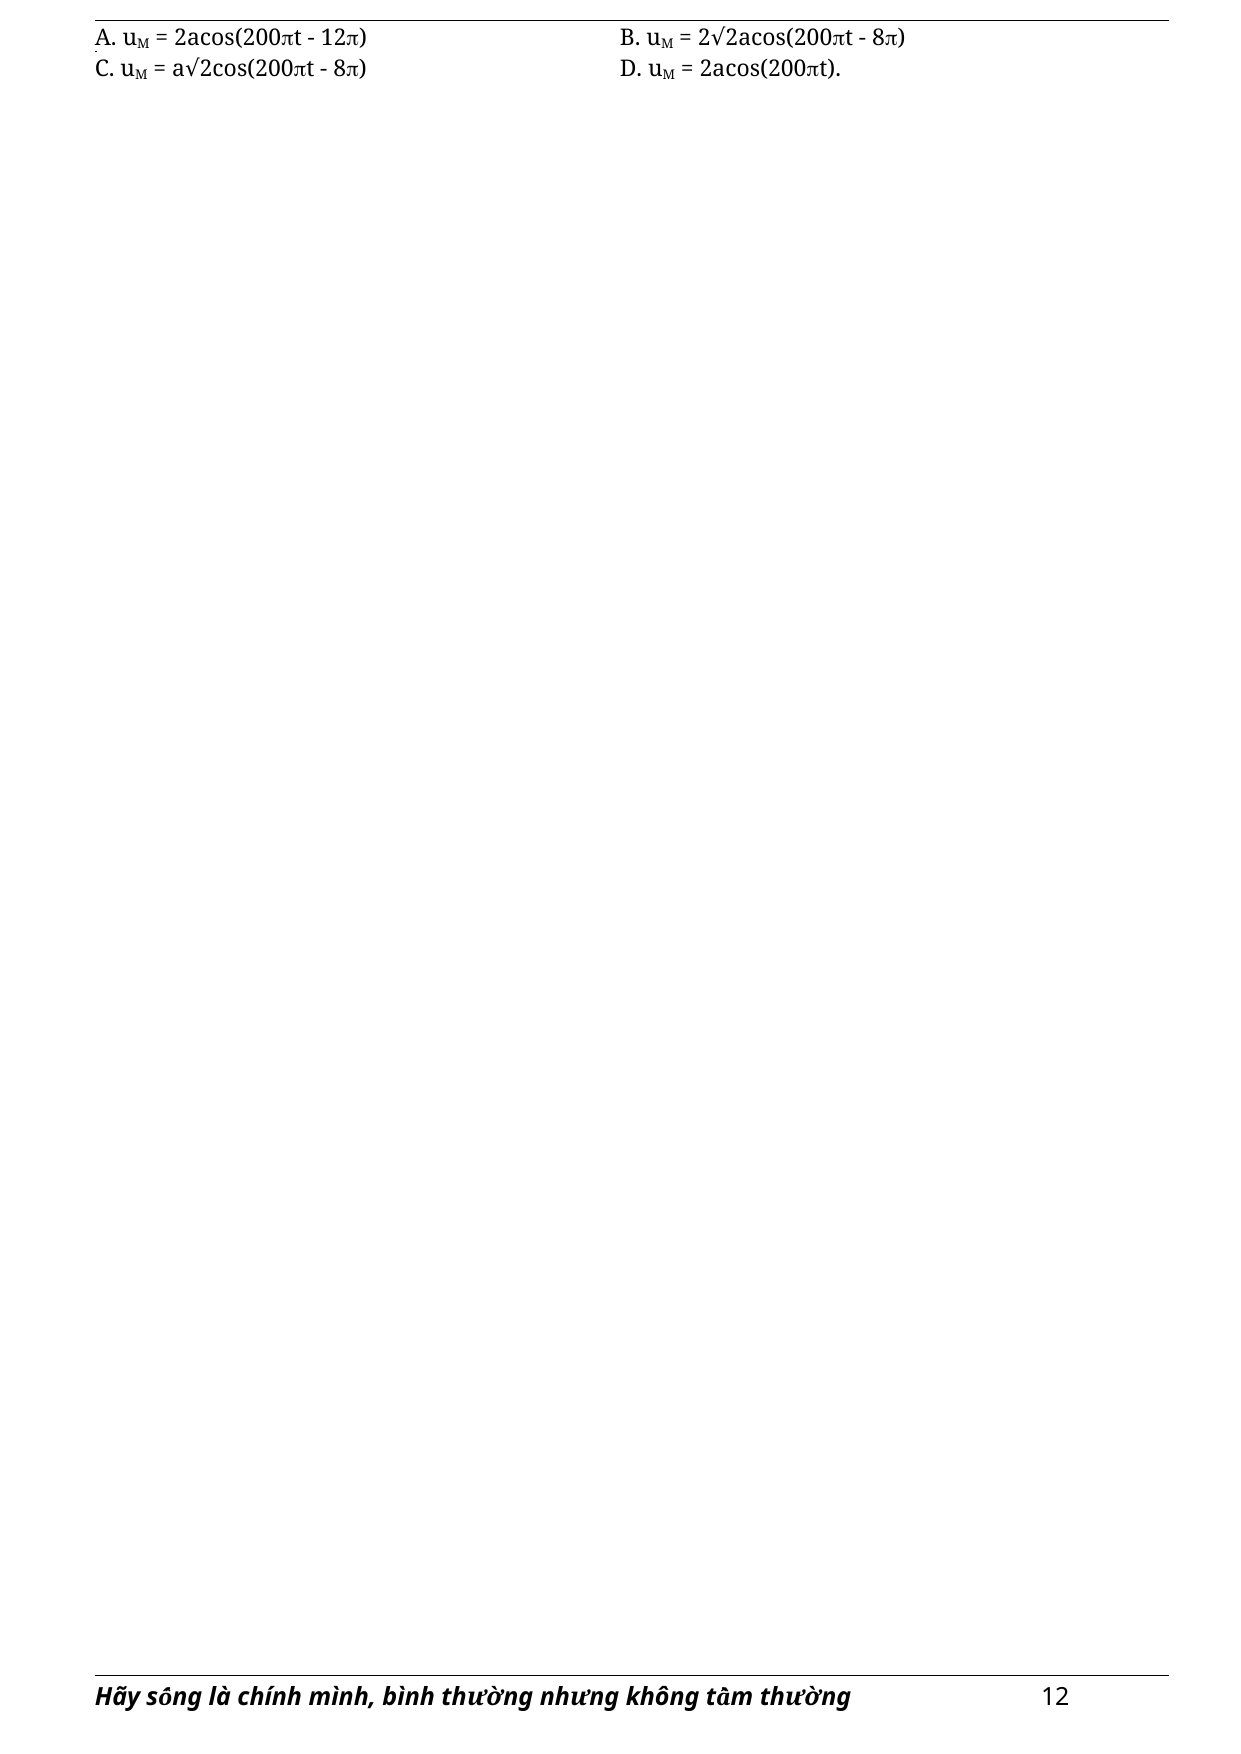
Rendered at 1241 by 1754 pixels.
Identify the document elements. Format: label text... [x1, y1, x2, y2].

text C. uM = a√2cos(200t - 8) D. uM = 2acos(200t). [94, 52, 1169, 83]
text A. uM = 2acos(200t - 12) B. uM = 2√2acos(200t - 8) [94, 21, 1169, 52]
